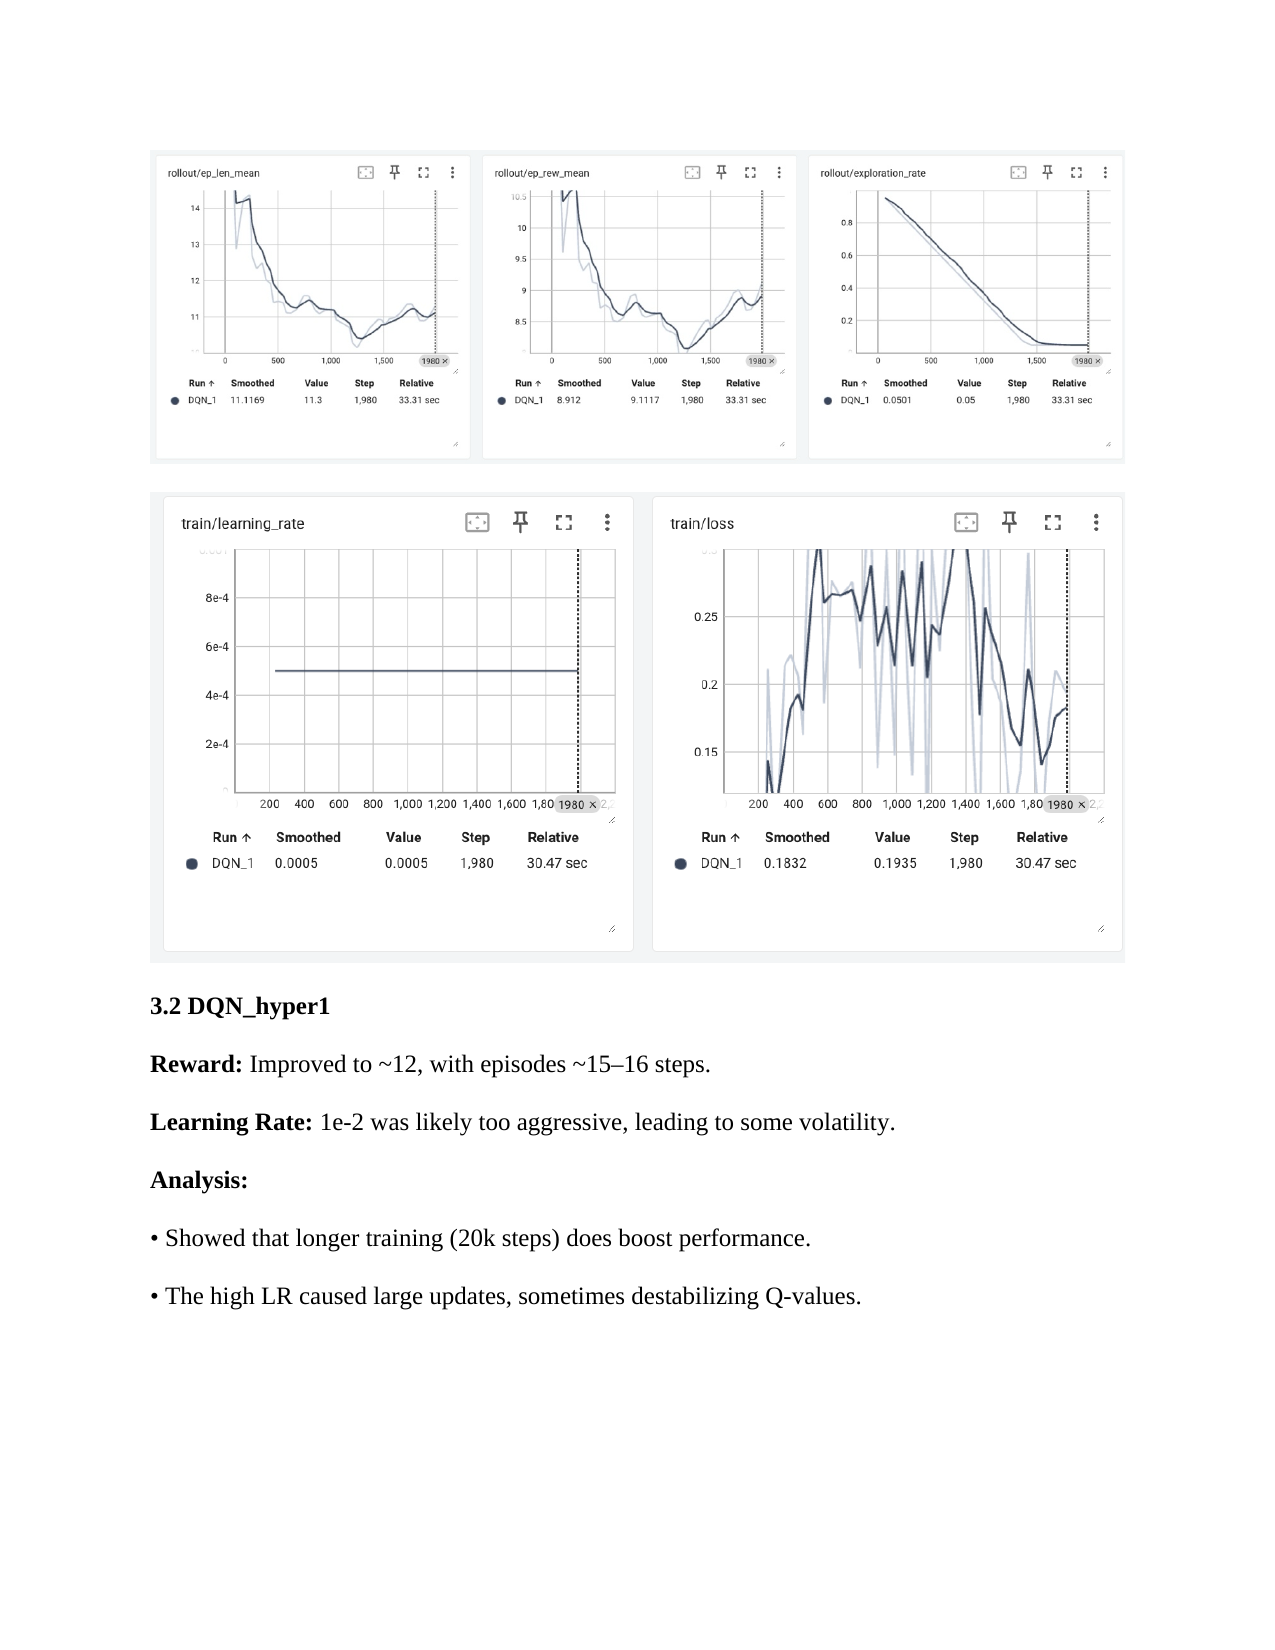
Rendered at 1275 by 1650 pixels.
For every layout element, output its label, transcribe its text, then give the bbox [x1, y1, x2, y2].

text Analysis: [150, 1165, 1125, 1194]
text Reward: Improved to ~12, with episodes ~15–16 steps. [150, 1049, 1125, 1078]
text • The high LR caused large updates, sometimes destabilizing Q-values. [150, 1281, 1125, 1310]
text • Showed that longer training (20k steps) does boost performance. [150, 1223, 1125, 1252]
text 3.2 DQN_hyper1 [150, 991, 1125, 1020]
picture [150, 492, 1125, 963]
picture [150, 150, 1125, 464]
text Learning Rate: 1e-2 was likely too aggressive, leading to some volatility. [150, 1107, 1125, 1136]
